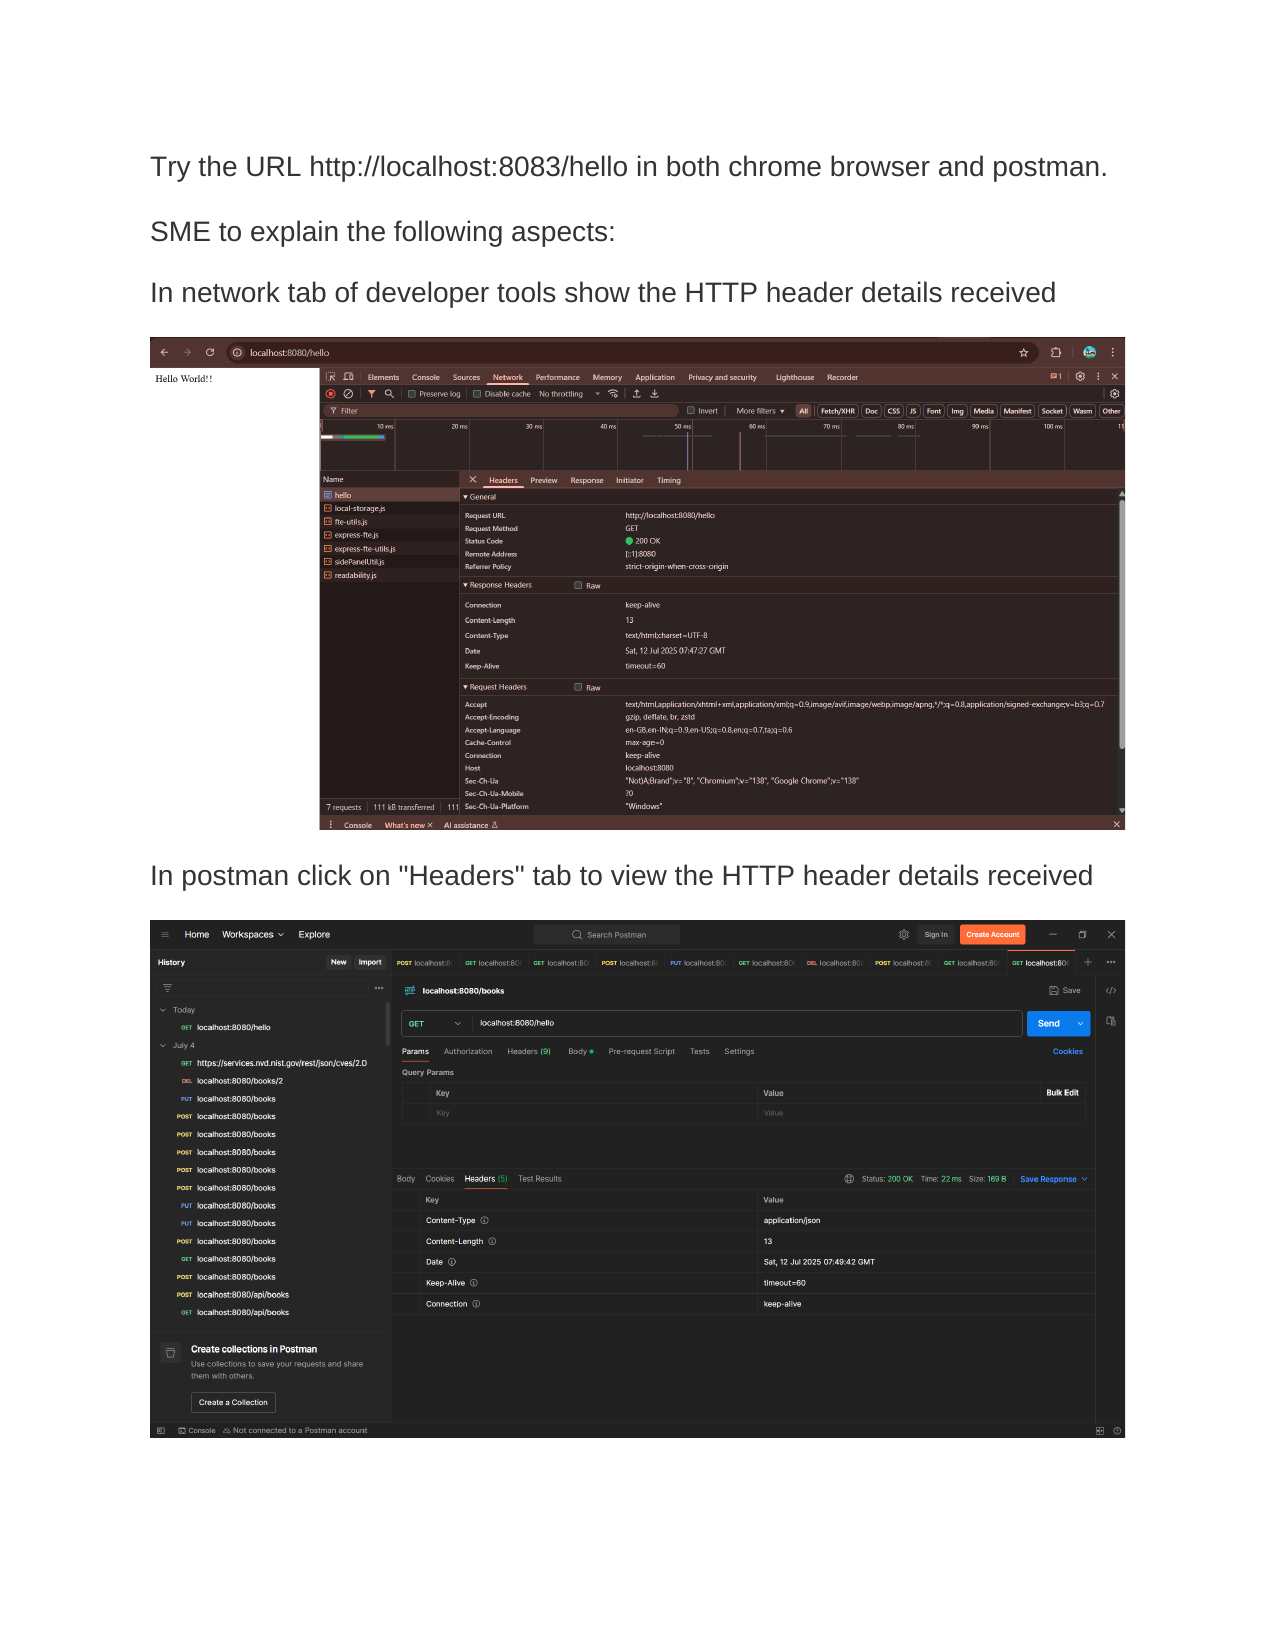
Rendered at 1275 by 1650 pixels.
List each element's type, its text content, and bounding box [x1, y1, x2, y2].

picture [150, 337, 1125, 830]
text Try the URL http://localhost:8083/hello in both chrome browser and postman. SME to explain the following aspects: [150, 150, 1125, 247]
text In postman click on "Headers" tab to view the HTTP header details received [150, 858, 1125, 891]
picture [150, 920, 1125, 1438]
text In network tab of developer tools show the HTTP header details received [150, 276, 1125, 309]
